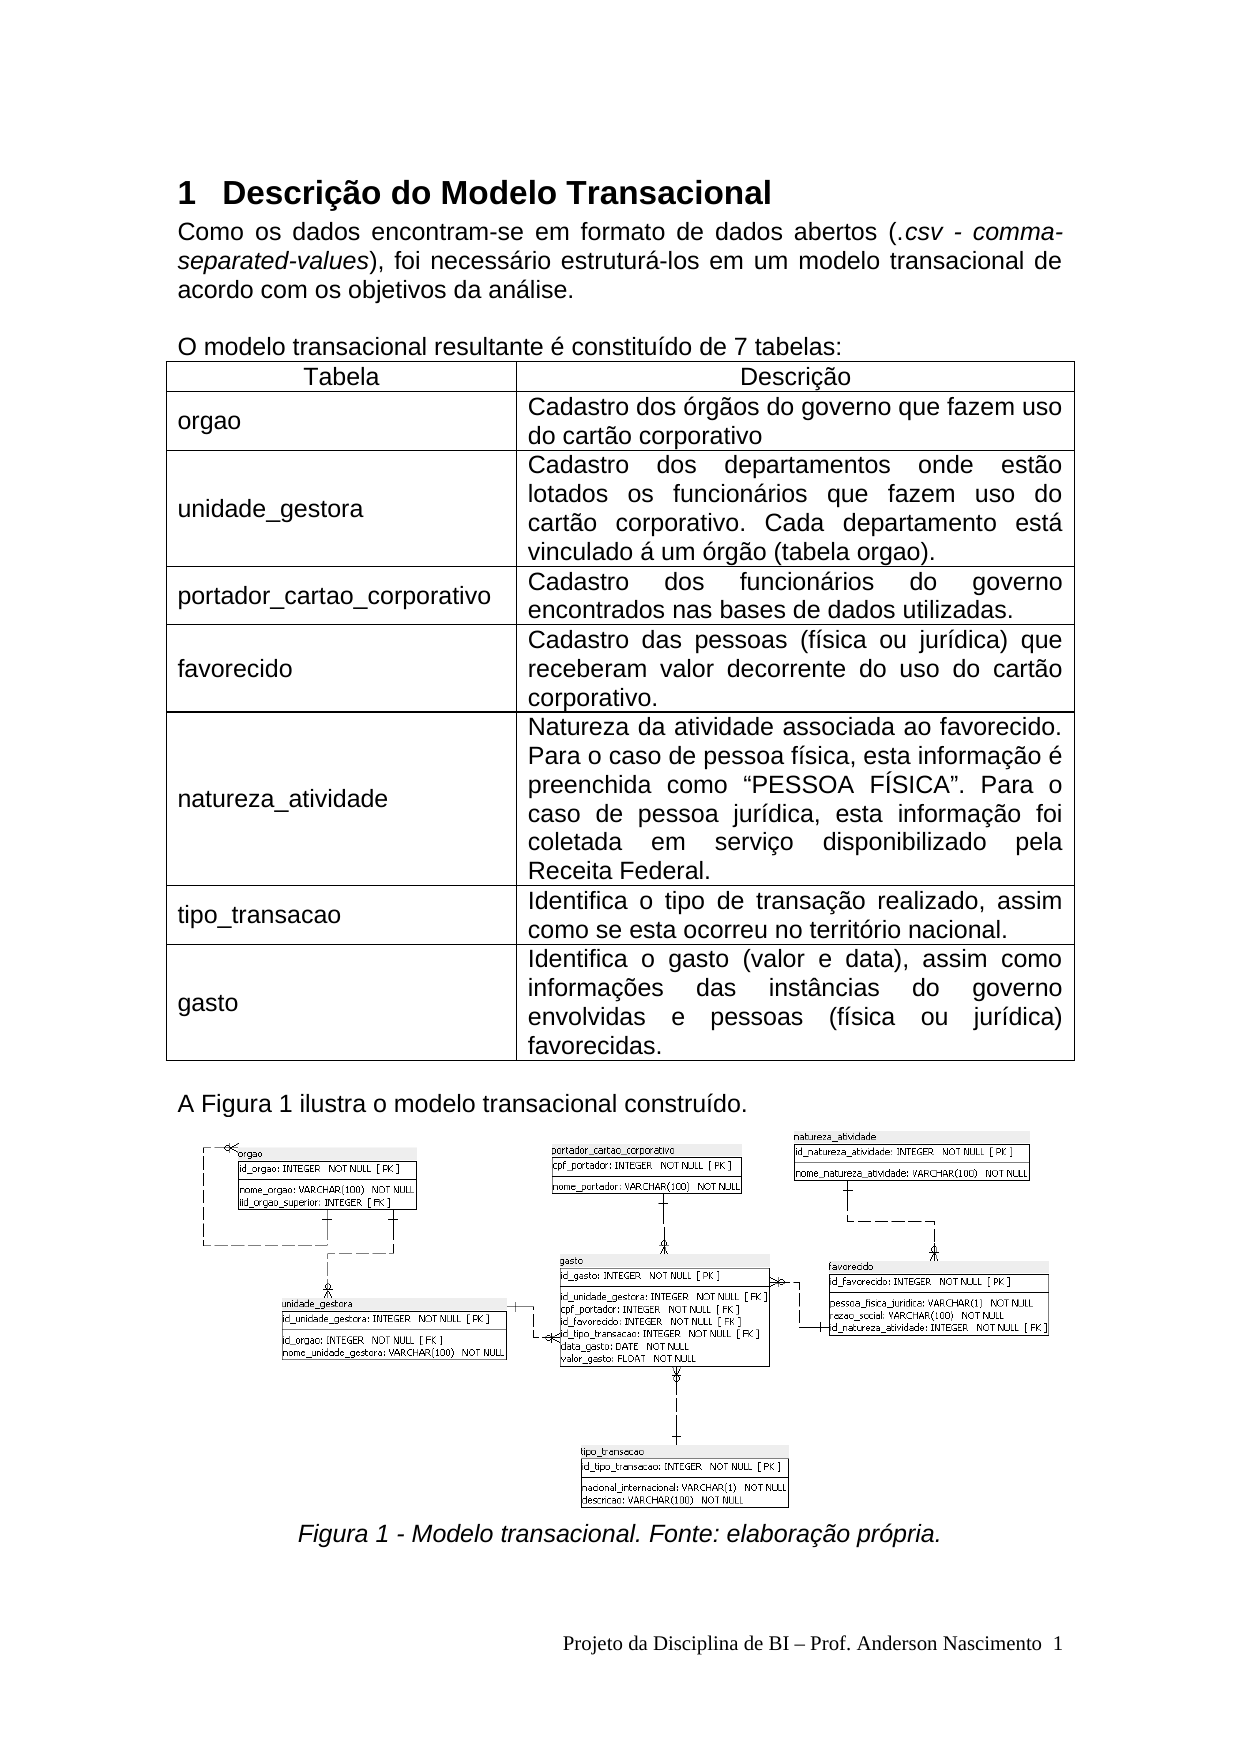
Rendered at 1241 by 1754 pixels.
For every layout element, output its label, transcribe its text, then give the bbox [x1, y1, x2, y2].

text Como os dados encontram-se em formato de dados abertos (.csv - comma-separated-values), foi necessário estruturá-los em um modelo transacional de acordo com os objetivos da análise. [177, 217, 1063, 304]
table_cell Cadastro dos departamentos onde estão lotados os funcionários que fazem uso do cartão corporativo. Cada departamento está vinculado á um órgão (tabela orgao). [517, 451, 1074, 566]
table_header Descrição [517, 362, 1074, 391]
table_cell Cadastro dos funcionários do governo encontrados nas bases de dados utilizadas. [517, 567, 1074, 624]
table_header Tabela [167, 362, 516, 391]
table_cell tipo_transacao [167, 886, 516, 943]
table_cell Natureza da atividade associada ao favorecido. Para o caso de pessoa física, esta informação é preenchida como “PESSOA FÍSICA”. Para o caso de pessoa jurídica, esta informação foi coletada em serviço disponibilizado pela Receita Federal. [517, 713, 1074, 885]
table_cell gasto [167, 945, 516, 1059]
table_cell Cadastro dos órgãos do governo que fazem uso do cartão corporativo [517, 392, 1074, 449]
text A Figura 1 ilustra o modelo transacional construído. [177, 1089, 1063, 1117]
table_cell Identifica o gasto (valor e data), assim como informações das instâncias do governo envolvidas e pessoas (física ou jurídica) favorecidas. [517, 945, 1074, 1059]
text Figura 1 - Modelo transacional. Fonte: elaboração própria. [177, 1519, 1063, 1548]
table_cell unidade_gestora [167, 451, 516, 566]
table_cell Cadastro das pessoas (física ou jurídica) que receberam valor decorrente do uso do cartão corporativo. [517, 625, 1074, 711]
picture [177, 1117, 1064, 1519]
table_cell natureza_atividade [167, 713, 516, 885]
subtitle Descrição do Modelo Transacional [177, 173, 1063, 211]
text O modelo transacional resultante é constituído de 7 tabelas: [177, 332, 1063, 361]
table_cell orgao [167, 392, 516, 449]
table_cell Identifica o tipo de transação realizado, assim como se esta ocorreu no território nacional. [517, 886, 1074, 943]
table_cell favorecido [167, 625, 516, 711]
table_cell portador_cartao_corporativo [167, 567, 516, 624]
